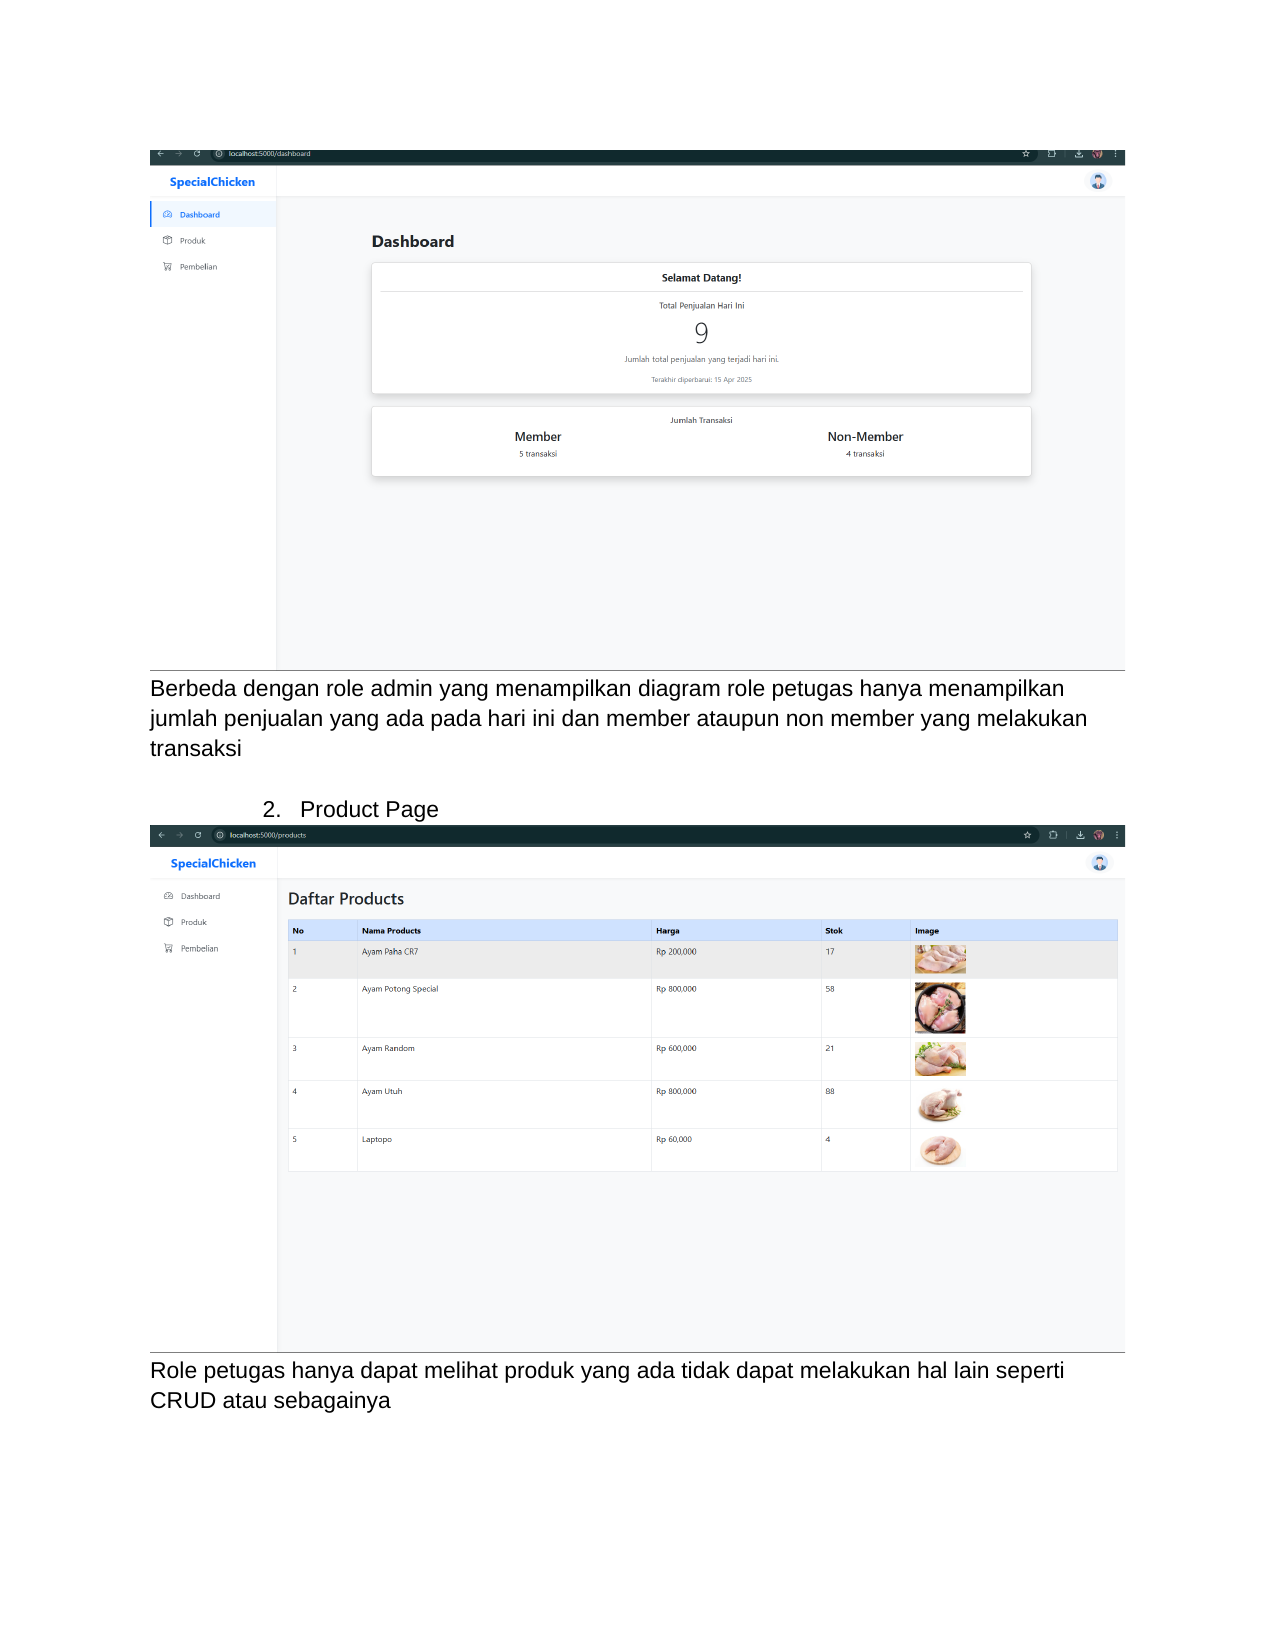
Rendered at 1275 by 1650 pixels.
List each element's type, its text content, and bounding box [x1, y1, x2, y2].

text Berbeda dengan role admin yang menampilkan diagram role petugas hanya menampilkan jumlah penjualan yang ada pada hari ini dan member ataupun non member yang melakukan transaksi [150, 675, 1125, 761]
picture [150, 825, 1125, 1353]
list Product Page [262, 796, 1125, 822]
picture [150, 150, 1125, 671]
text Role petugas hanya dapat melihat produk yang ada tidak dapat melakukan hal lain seperti CRUD atau sebagainya [150, 1357, 1125, 1413]
